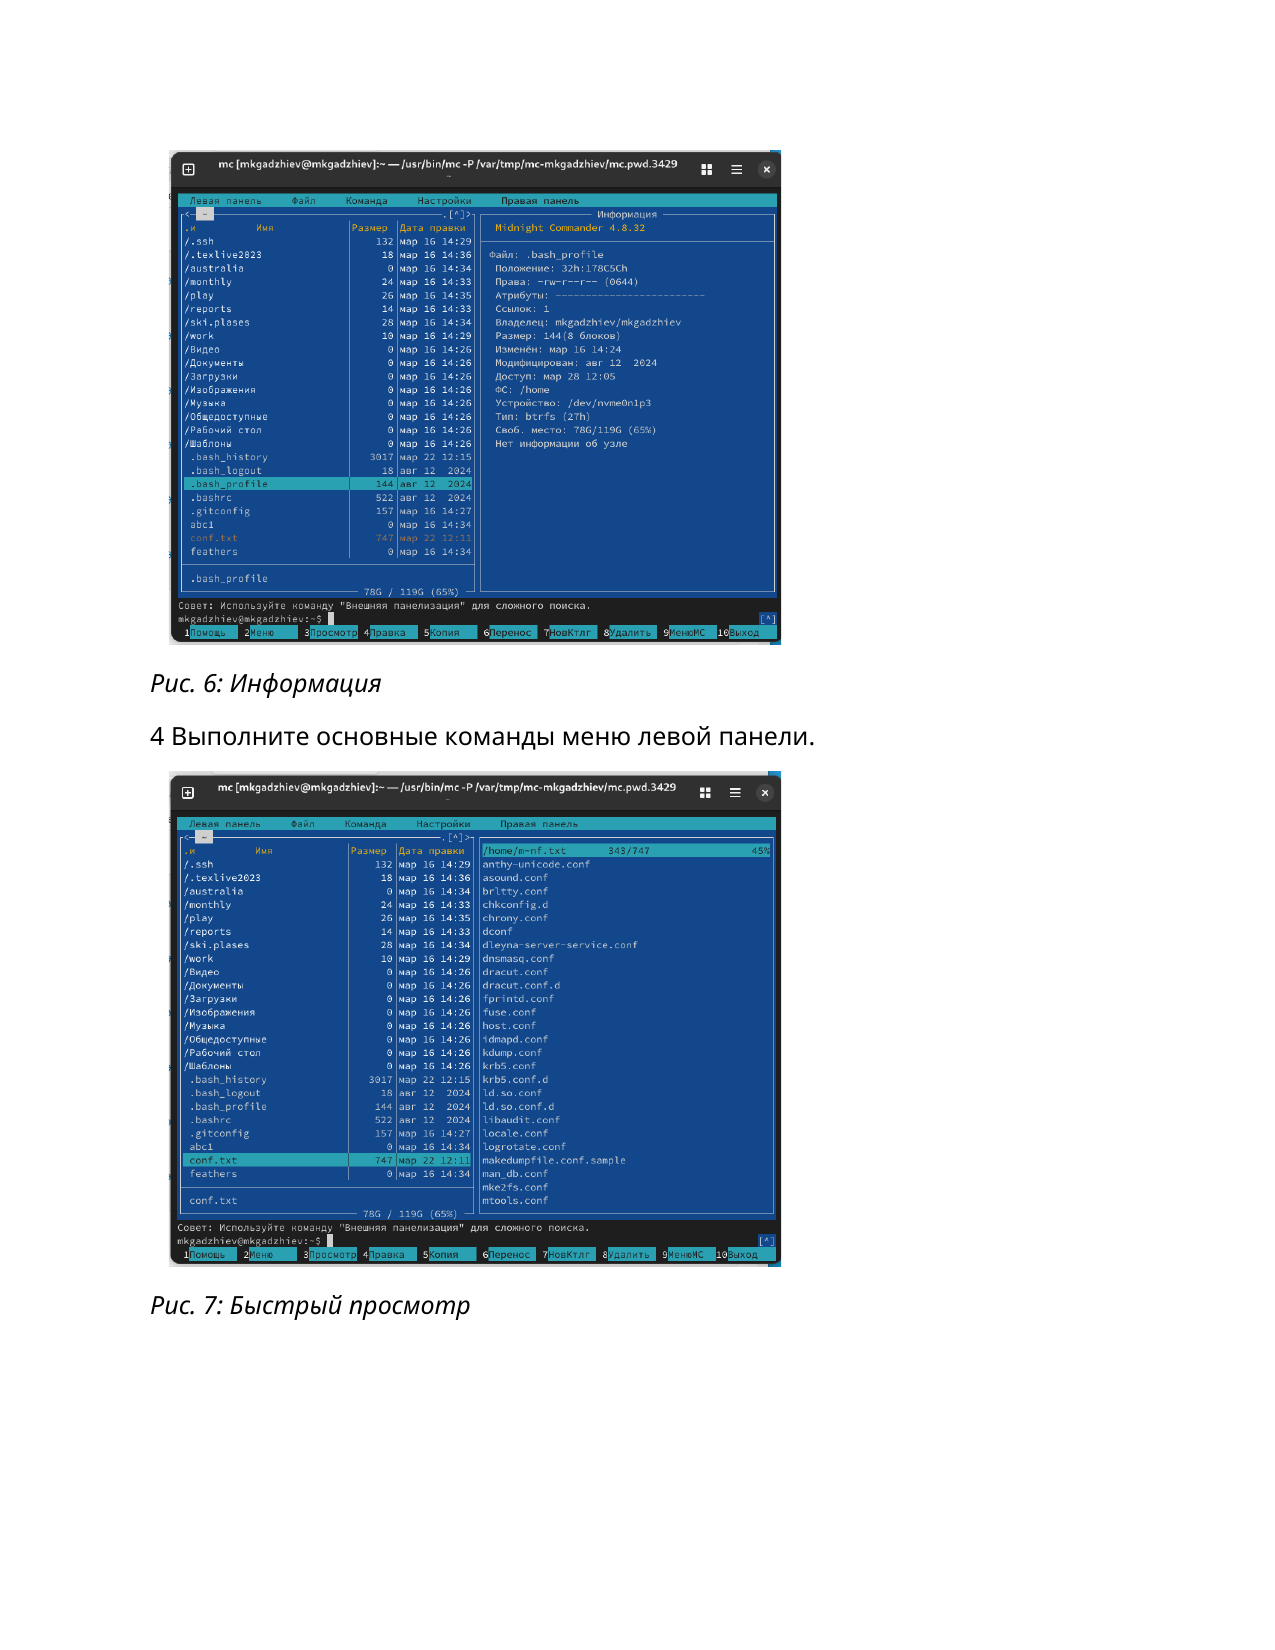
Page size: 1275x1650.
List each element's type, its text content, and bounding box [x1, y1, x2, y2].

text 4 Выполните основные команды меню левой панели. [150, 718, 1125, 752]
text Рис. 7: Быстрый просмотр [150, 1288, 1125, 1322]
picture [168, 771, 782, 1267]
picture [168, 150, 782, 645]
text Рис. 6: Информация [150, 665, 1125, 699]
